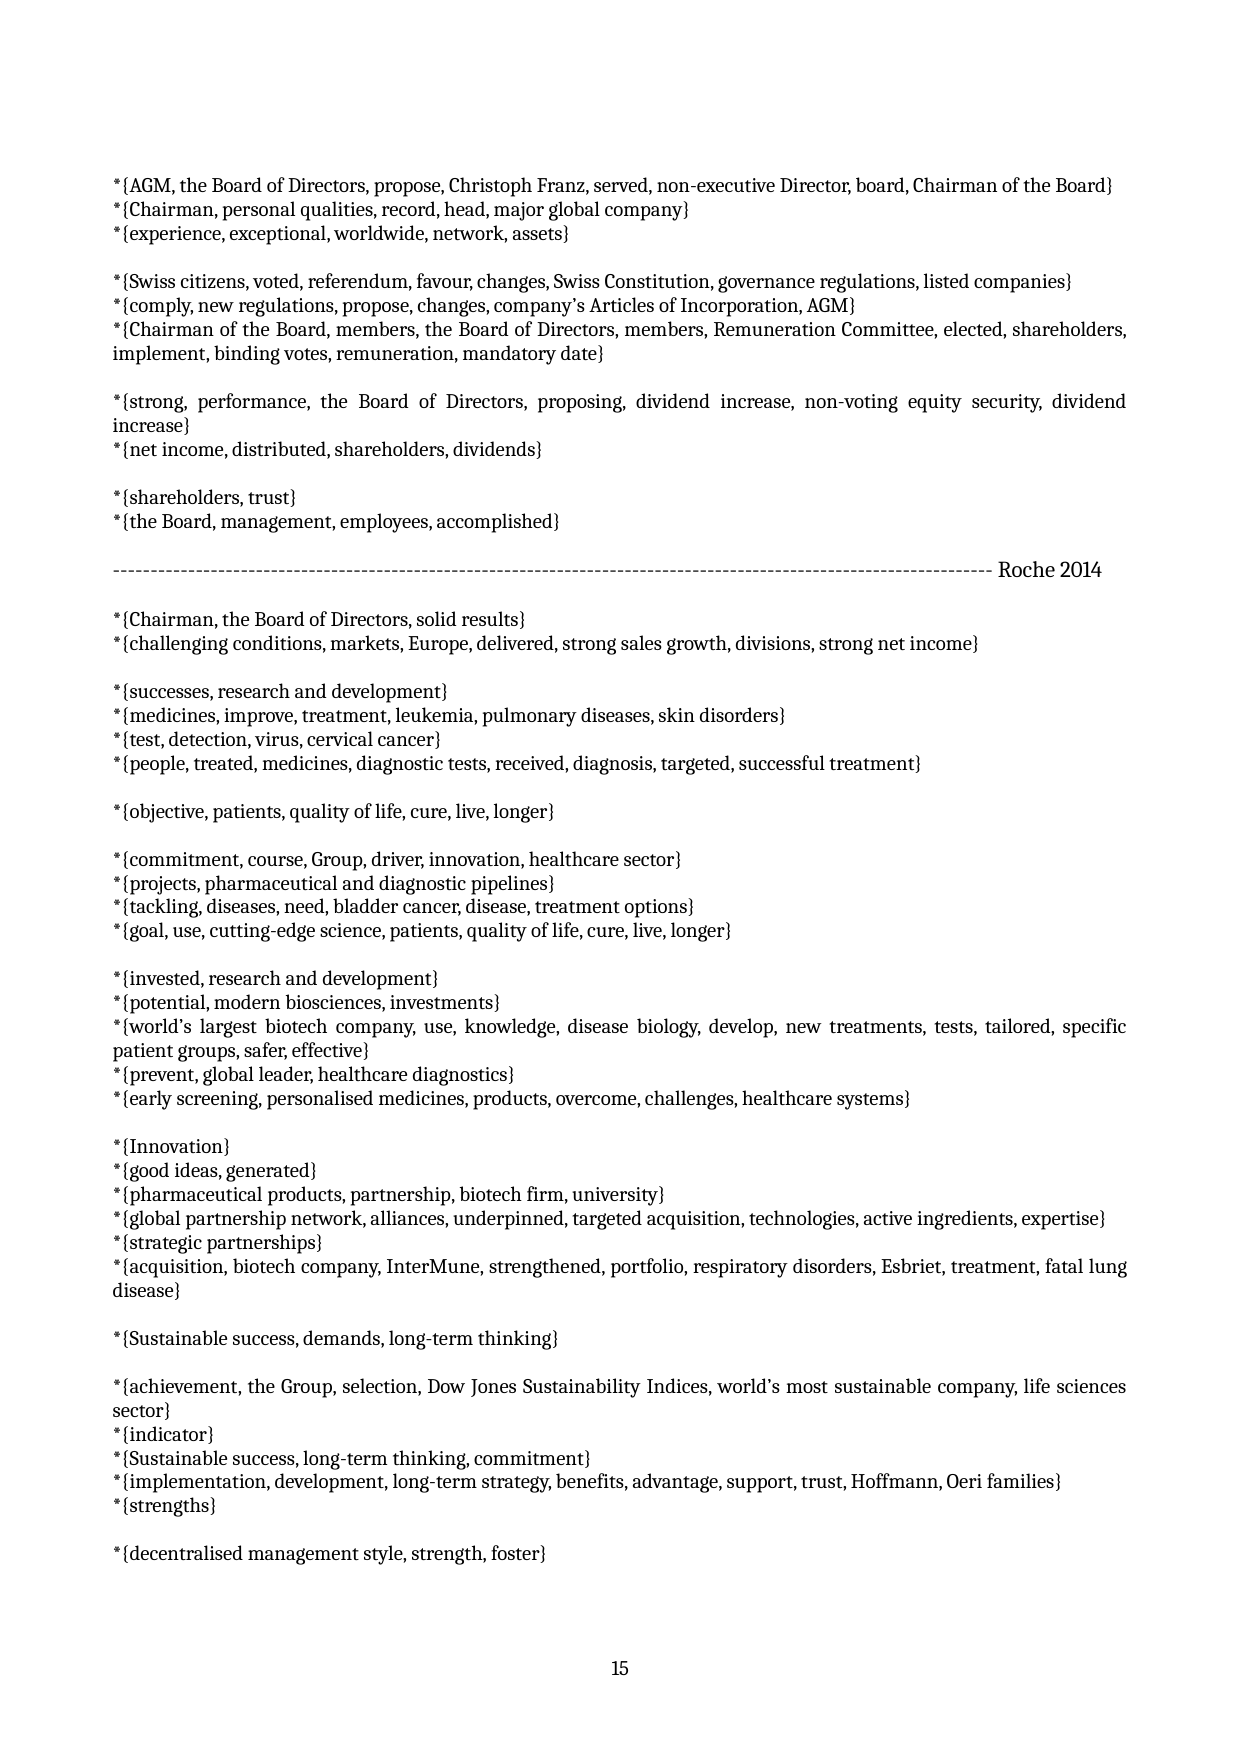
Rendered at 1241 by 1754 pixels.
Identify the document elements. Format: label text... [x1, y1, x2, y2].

text *{invested, research and development} [112, 967, 1128, 991]
text *{Innovation} [112, 1135, 1128, 1159]
text --------------------------------------------------------------------------------------------------------------------- Roche 2014 [112, 557, 1128, 584]
text *{net income, distributed, shareholders, dividends} [112, 437, 1128, 461]
text *{commitment, course, Group, driver, innovation, healthcare sector} [112, 847, 1128, 871]
text *{prevent, global leader, healthcare diagnostics} [112, 1063, 1128, 1087]
text *{pharmaceutical products, partnership, biotech firm, university} [112, 1183, 1128, 1207]
text *{potential, modern biosciences, investments} [112, 991, 1128, 1015]
text *{successes, research and development} [112, 679, 1128, 703]
text *{indicator} [112, 1422, 1128, 1446]
text *{Chairman, the Board of Directors, solid results} [112, 608, 1128, 632]
text *{Sustainable success, demands, long-term thinking} [112, 1326, 1128, 1350]
text *{test, detection, virus, cervical cancer} [112, 727, 1128, 751]
text *{early screening, personalised medicines, products, overcome, challenges, healthcare systems} [112, 1087, 1128, 1111]
text *{tackling, diseases, need, bladder cancer, disease, treatment options} [112, 895, 1128, 919]
text *{decentralised management style, strength, foster} [112, 1542, 1128, 1566]
text *{shareholders, trust} [112, 485, 1128, 509]
text *{Chairman of the Board, members, the Board of Directors, members, Remuneration Committee, elected, shareholders, implement, binding votes, remuneration, mandatory date} [112, 318, 1128, 366]
text *{Swiss citizens, voted, referendum, favour, changes, Swiss Constitution, governance regulations, listed companies} [112, 270, 1128, 294]
text *{comply, new regulations, propose, changes, company’s Articles of Incorporation, AGM} [112, 294, 1128, 318]
text *{strategic partnerships} [112, 1231, 1128, 1254]
text *{the Board, management, employees, accomplished} [112, 509, 1128, 533]
text *{global partnership network, alliances, underpinned, targeted acquisition, technologies, active ingredients, expertise} [112, 1207, 1128, 1231]
text *{acquisition, biotech company, InterMune, strengthened, portfolio, respiratory disorders, Esbriet, treatment, fatal lung disease} [112, 1254, 1128, 1302]
text *{strengths} [112, 1494, 1128, 1518]
text *{implementation, development, long-term strategy, benefits, advantage, support, trust, Hoffmann, Oeri families} [112, 1470, 1128, 1494]
text *{AGM, the Board of Directors, propose, Christoph Franz, served, non-executive Director, board, Chairman of the Board} [112, 174, 1128, 198]
text *{people, treated, medicines, diagnostic tests, received, diagnosis, targeted, successful treatment} [112, 751, 1128, 775]
text *{achievement, the Group, selection, Dow Jones Sustainability Indices, world’s most sustainable company, life sciences sector} [112, 1374, 1128, 1422]
text *{medicines, improve, treatment, leukemia, pulmonary diseases, skin disorders} [112, 703, 1128, 727]
text *{Sustainable success, long-term thinking, commitment} [112, 1446, 1128, 1470]
text *{experience, exceptional, worldwide, network, assets} [112, 222, 1128, 246]
text *{objective, patients, quality of life, cure, live, longer} [112, 799, 1128, 823]
text *{goal, use, cutting-edge science, patients, quality of life, cure, live, longer} [112, 919, 1128, 943]
text *{good ideas, generated} [112, 1159, 1128, 1183]
text *{Chairman, personal qualities, record, head, major global company} [112, 198, 1128, 222]
text *{challenging conditions, markets, Europe, delivered, strong sales growth, divisions, strong net income} [112, 632, 1128, 656]
text *{strong, performance, the Board of Directors, proposing, dividend increase, non-voting equity security, dividend increase} [112, 389, 1128, 437]
text *{projects, pharmaceutical and diagnostic pipelines} [112, 871, 1128, 895]
text *{world’s largest biotech company, use, knowledge, disease biology, develop, new treatments, tests, tailored, specific patient groups, safer, effective} [112, 1015, 1128, 1063]
